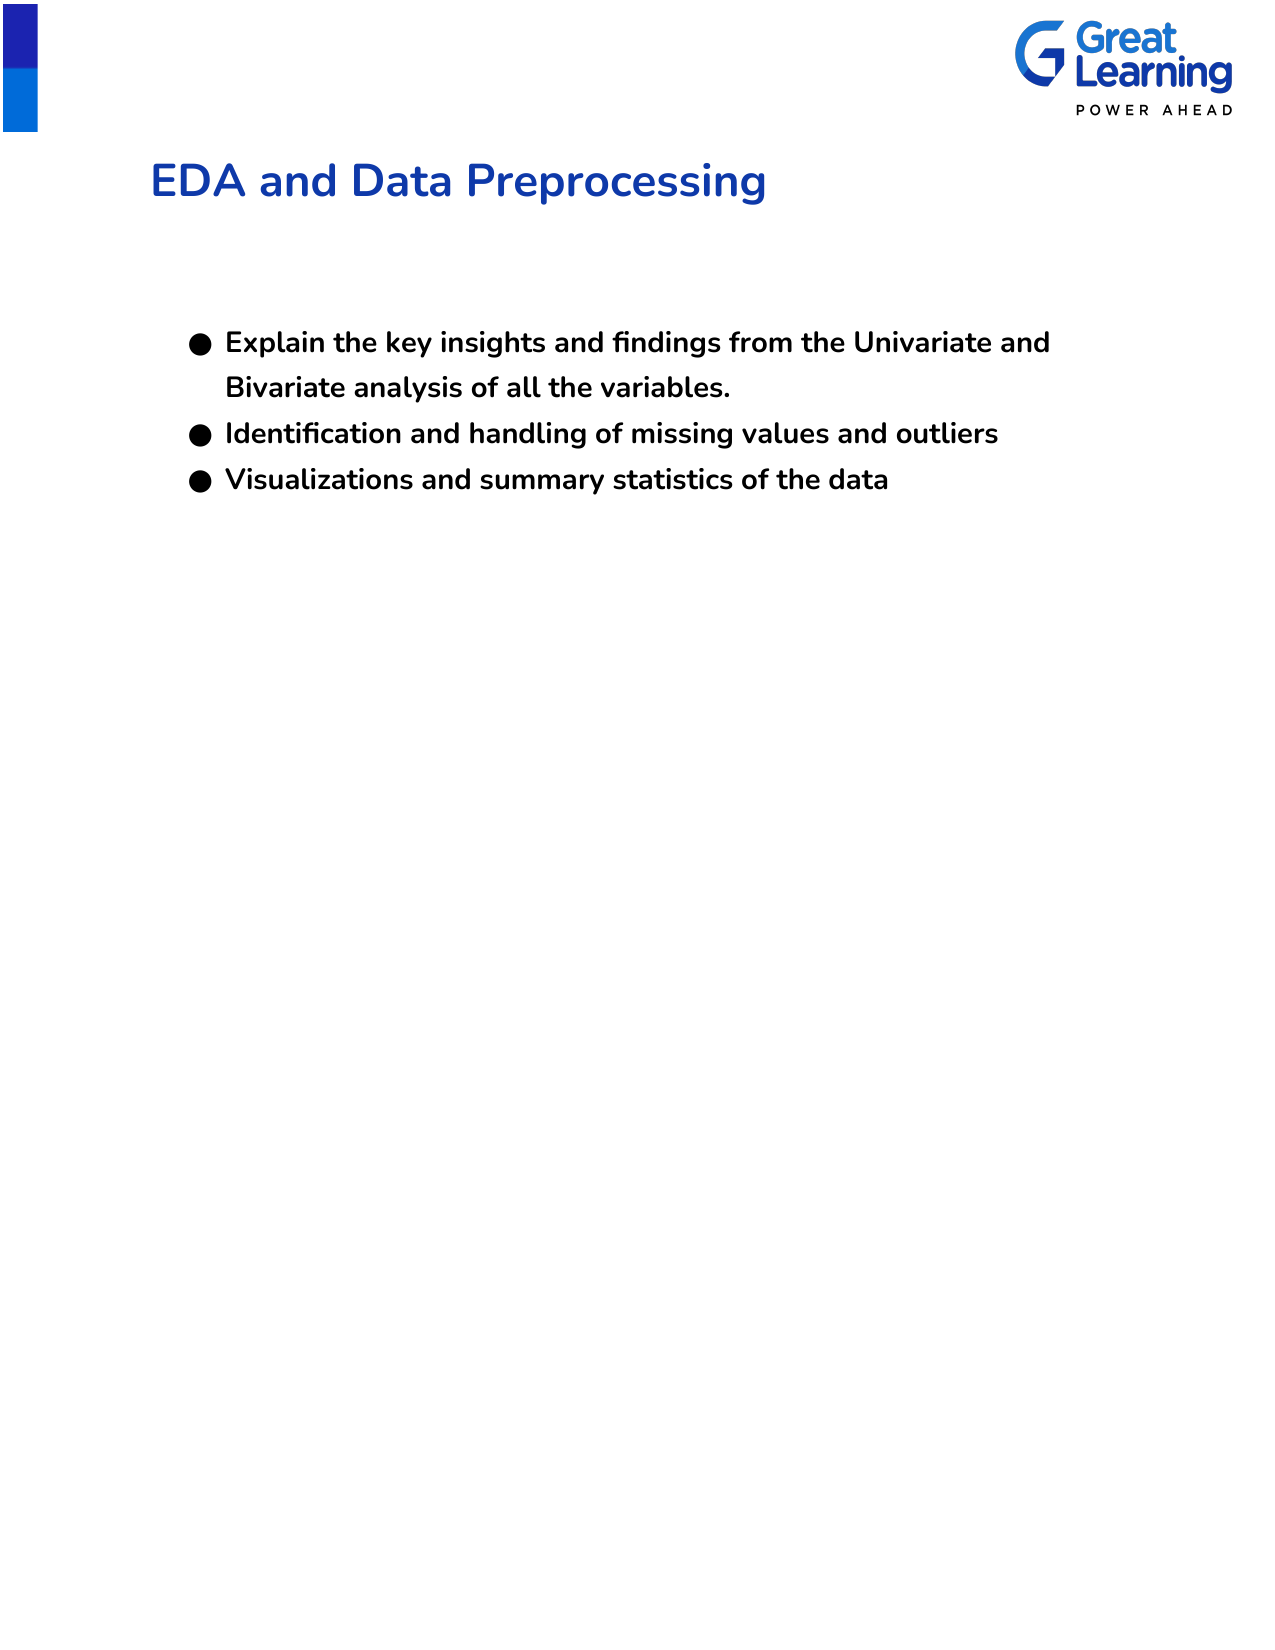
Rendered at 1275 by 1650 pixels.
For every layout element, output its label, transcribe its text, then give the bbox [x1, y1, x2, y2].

list Visualizations and summary statistics of the data [187, 460, 1125, 499]
text EDA and Data Preprocessing [150, 150, 1125, 212]
picture [3, 4, 38, 132]
picture [981, 5, 1266, 131]
list Explain the key insights and findings from the Univariate and Bivariate analysis of all the variables. [187, 322, 1125, 408]
list Identification and handling of missing values and outliers [187, 414, 1125, 454]
